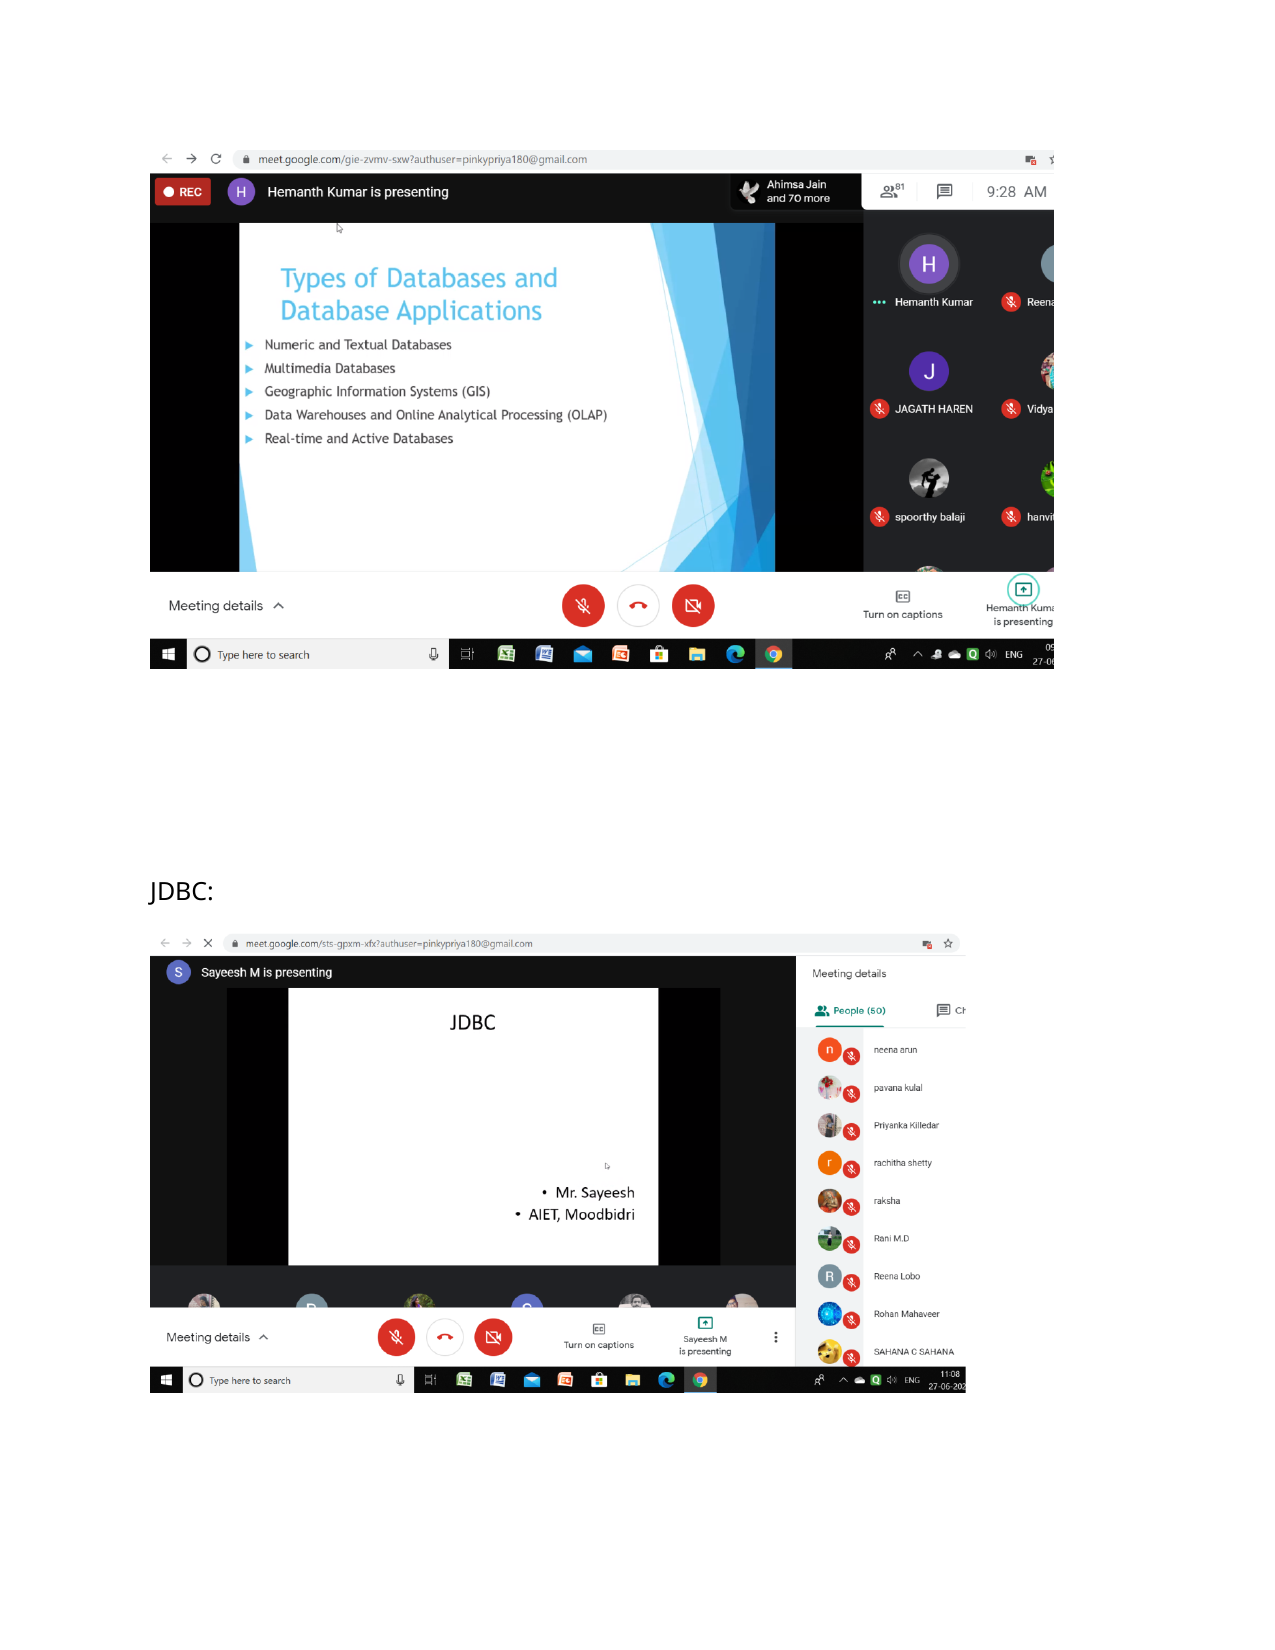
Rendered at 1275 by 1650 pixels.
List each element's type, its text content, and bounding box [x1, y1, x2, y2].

picture [150, 933, 966, 1393]
text JDBC: [150, 873, 1125, 907]
picture [150, 150, 1054, 669]
